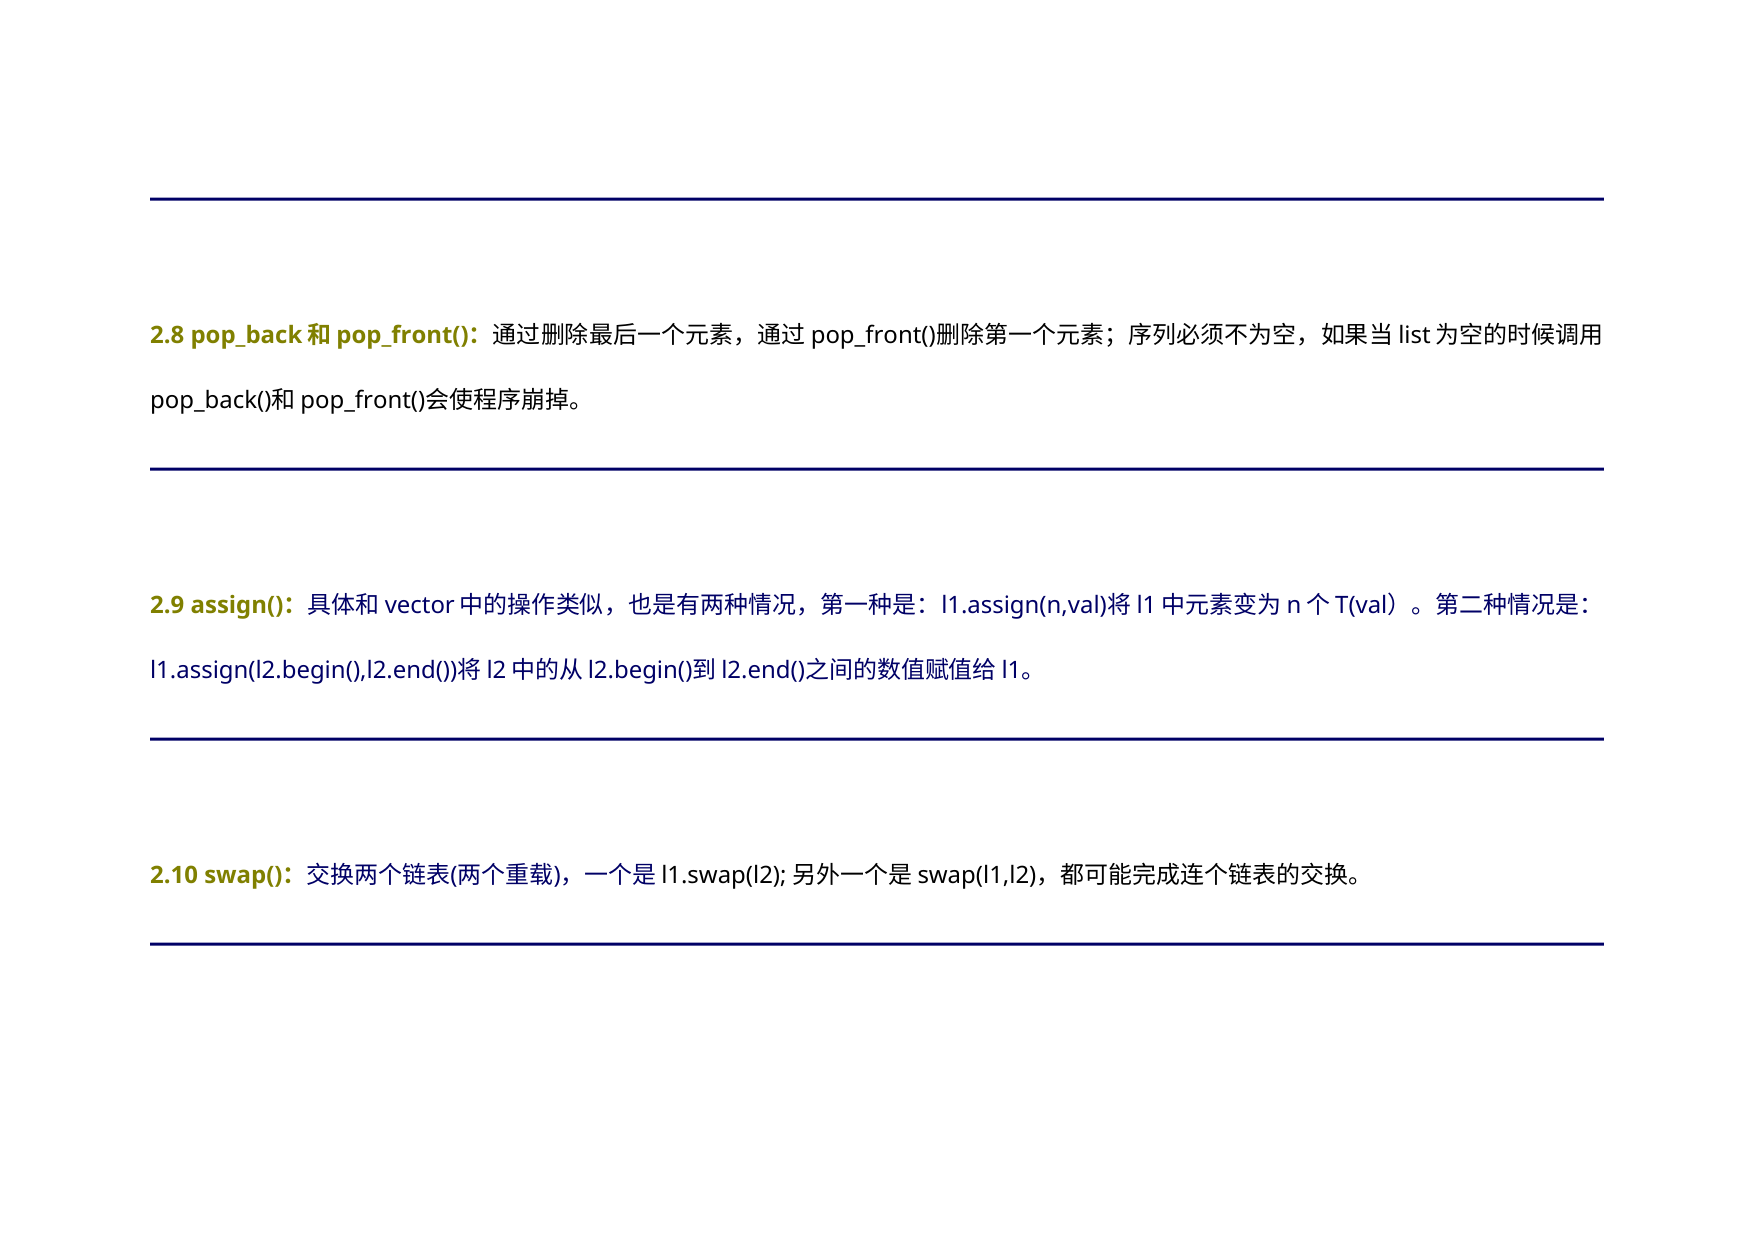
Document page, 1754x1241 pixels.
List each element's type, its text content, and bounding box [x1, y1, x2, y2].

text 2.8 pop_back和pop_front()：通过删除最后一个元素，通过pop_front()删除第一个元素；序列必须不为空，如果当list为空的时候调用pop_back()和pop_front()会使程序崩掉。 [150, 300, 1604, 430]
text 2.10 swap()：交换两个链表(两个重载)，一个是l1.swap(l2); 另外一个是swap(l1,l2)，都可能完成连个链表的交换。 [150, 840, 1604, 905]
text 2.9 assign()：具体和vector中的操作类似，也是有两种情况，第一种是：l1.assign(n,val)将 l1中元素变为n个T(val）。第二种情况是：l1.assign(l2.begin(),l2.end())将l2中的从l2.begin()到l2.end()之间的数值赋值给l1。 [150, 570, 1604, 700]
